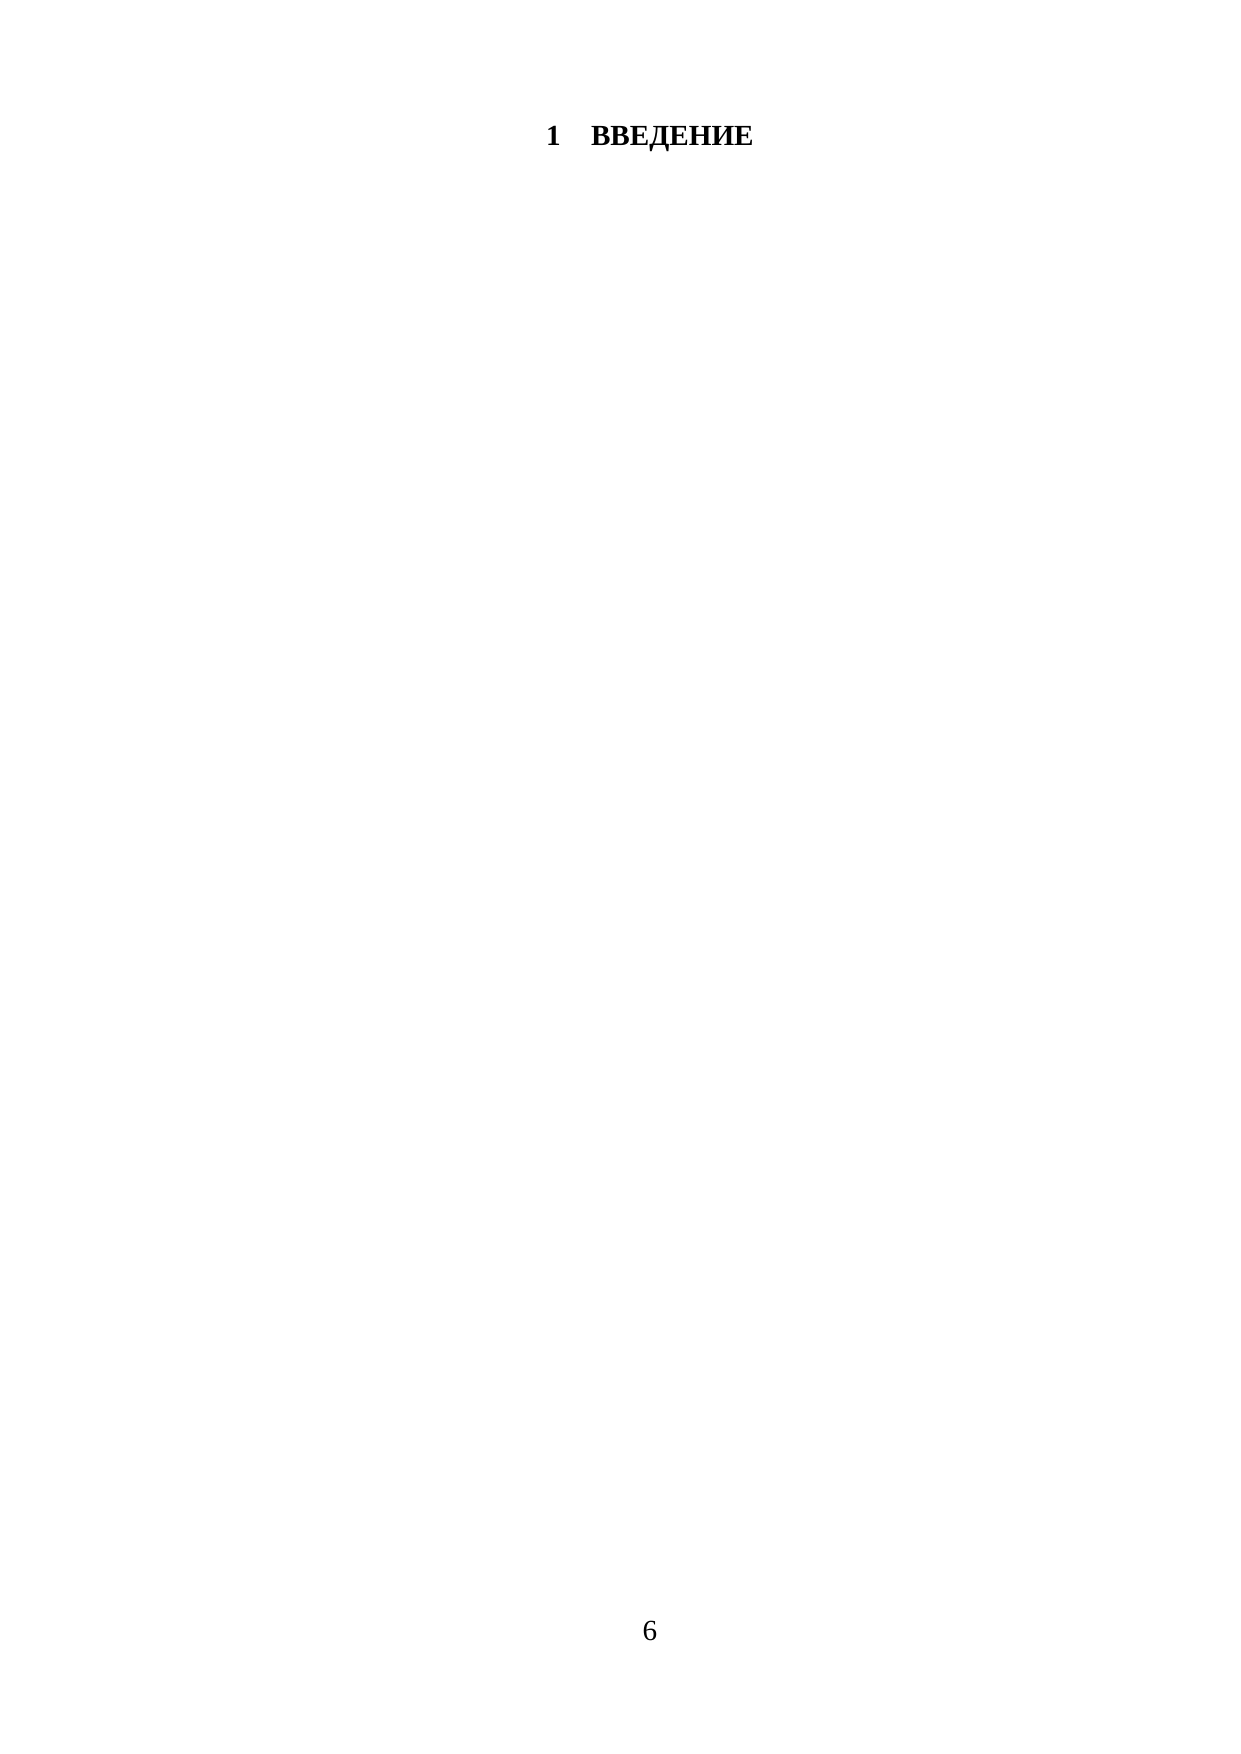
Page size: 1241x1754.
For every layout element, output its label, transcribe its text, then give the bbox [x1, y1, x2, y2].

subtitle ВВЕДЕНИЕ [148, 118, 1152, 152]
